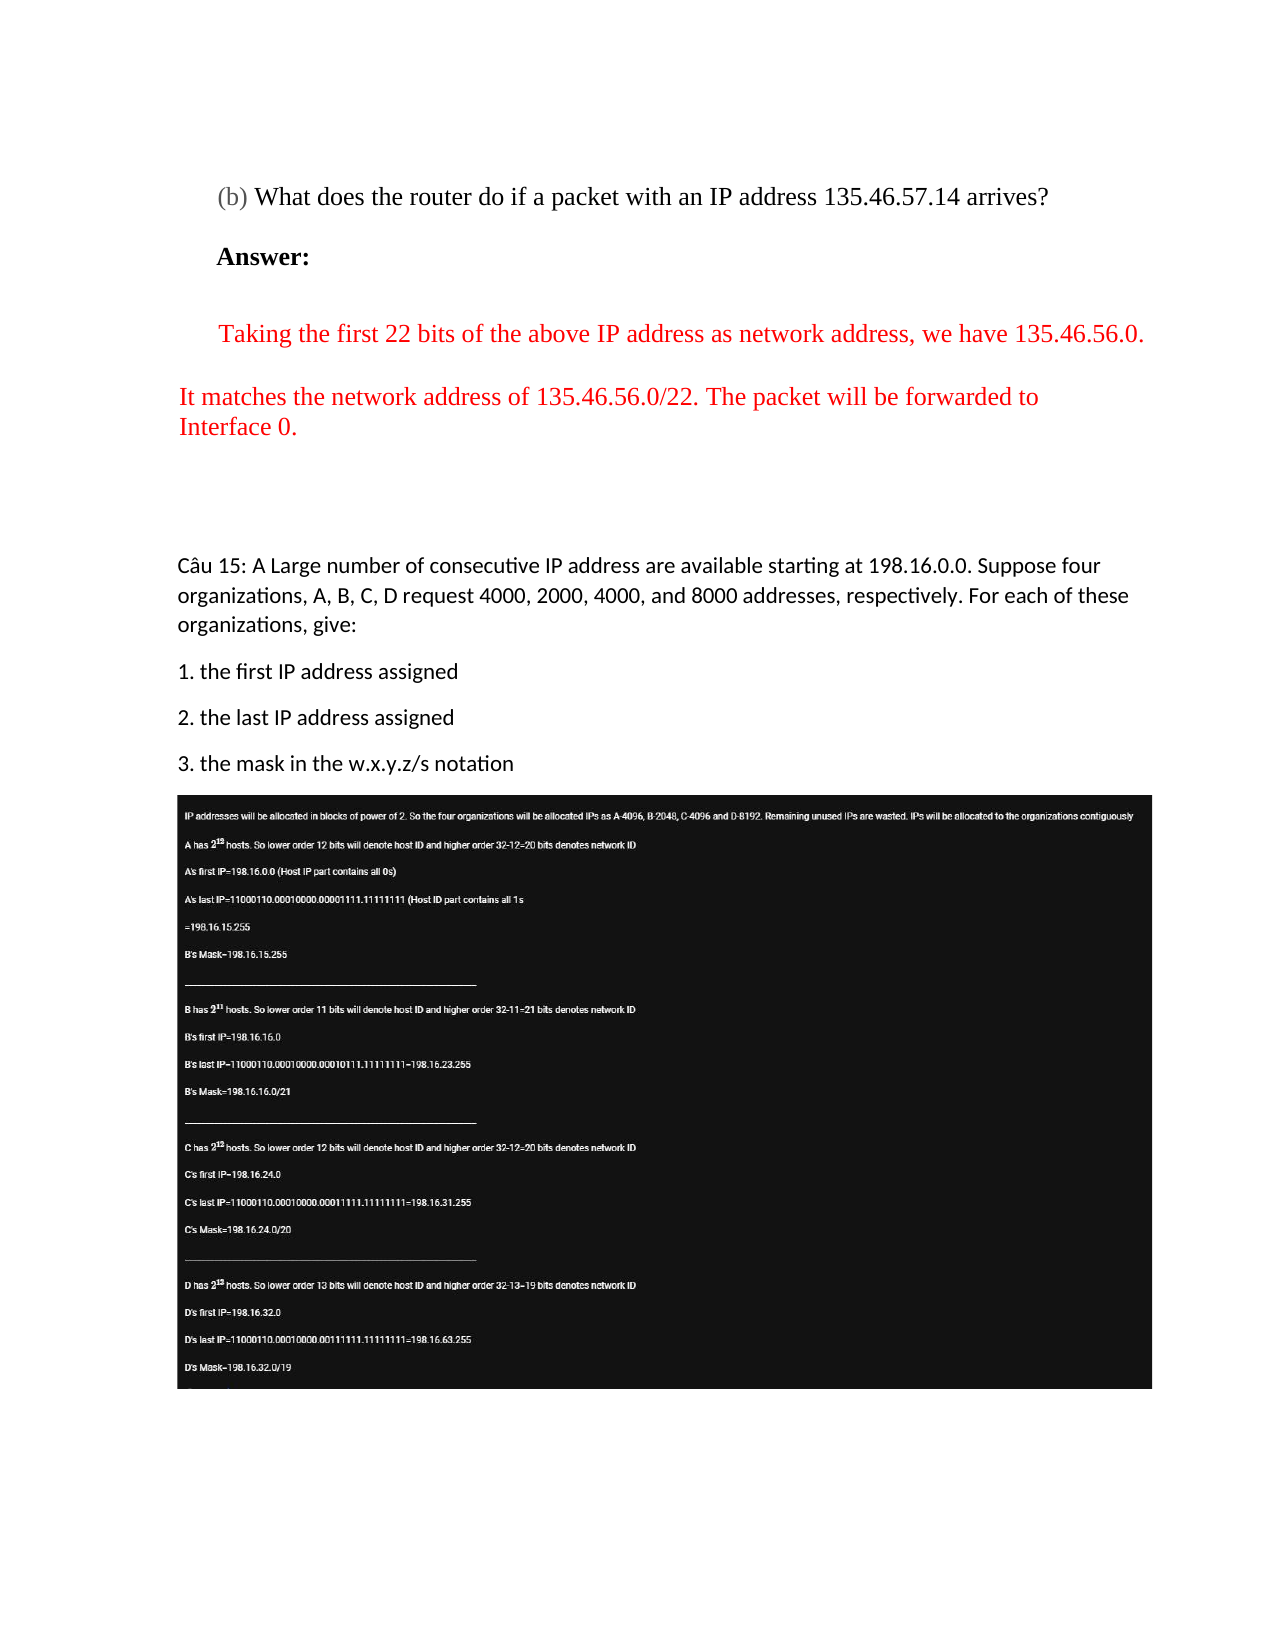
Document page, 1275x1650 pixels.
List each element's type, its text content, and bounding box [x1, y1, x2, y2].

text (b) What does the router do if a packet with an IP address 135.46.57.14 arrives? Answer: [216, 181, 1110, 271]
text It matches the network address of 135.46.56.0/22. The packet will be forwarded to Interface 0. [298, 381, 1108, 441]
text Taking the first 22 bits of the above IP address as network address, we have 135.46.56.0. [177, 318, 1186, 348]
picture [177, 795, 1153, 1389]
text 1. the first IP address assigned [177, 657, 1186, 685]
text Câu 15: A Large number of consecutive IP address are available starting at 198.16.0.0. Suppose four organizations, A, B, C, D request 4000, 2000, 4000, and 8000 addresses, respectively. For each of these organizations, give: [177, 551, 1186, 638]
text 3. the mask in the w.x.y.z/s notation [177, 749, 1186, 777]
text 2. the last IP address assigned [177, 703, 1186, 731]
